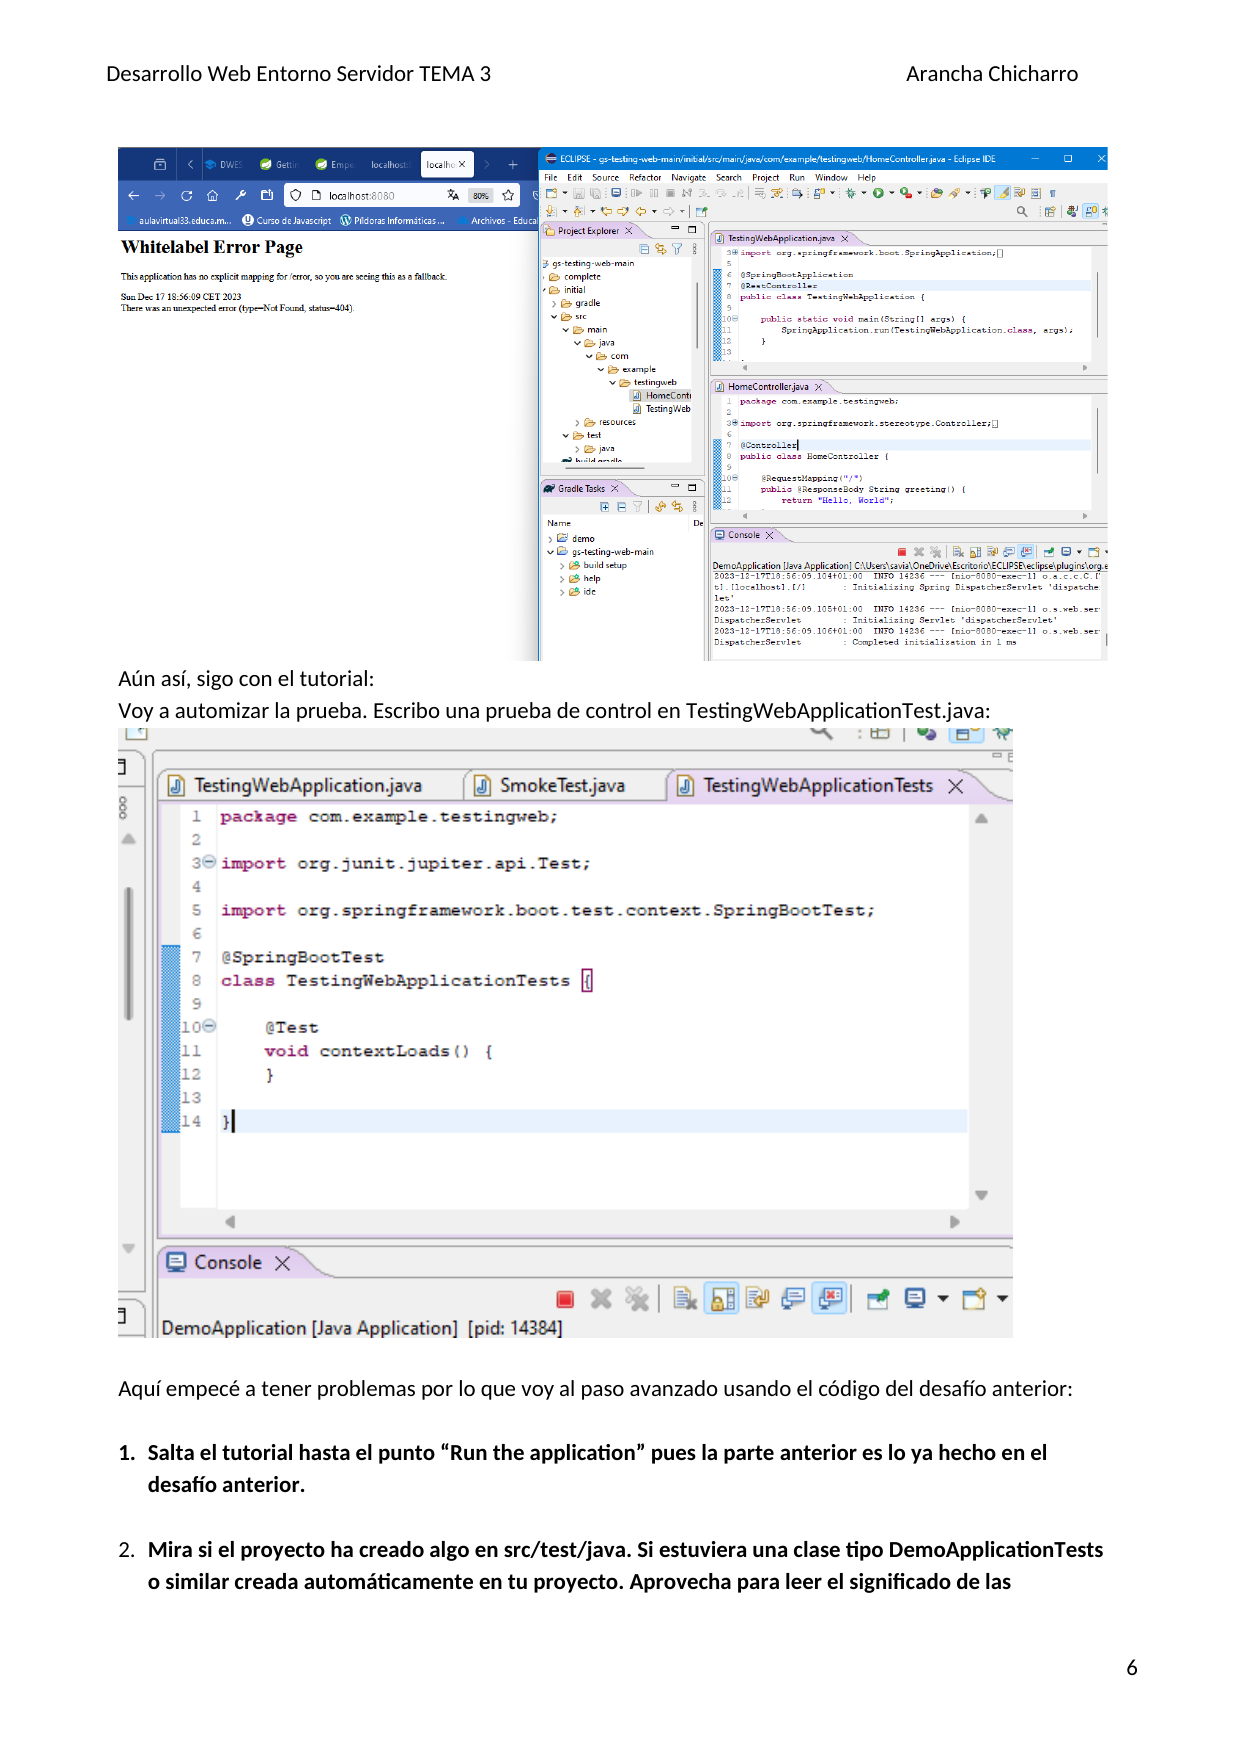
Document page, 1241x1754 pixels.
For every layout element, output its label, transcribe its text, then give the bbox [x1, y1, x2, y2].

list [118, 1535, 1107, 1595]
list Voy a automizar la prueba. Escribo una prueba de control en TestingWebApplicationTest.java: [118, 697, 1107, 725]
list Aquí empecé a tener problemas por lo que voy al paso avanzado usando el código del desafío anterior: [118, 1374, 1107, 1402]
list Salta el tutorial hasta el punto “Run the application” pues la parte anterior es lo ya hecho en el desafío anterior. [118, 1438, 1107, 1498]
picture [118, 728, 1013, 1338]
picture [118, 147, 1108, 661]
list Aún así, sigo con el tutorial: [118, 664, 1107, 692]
